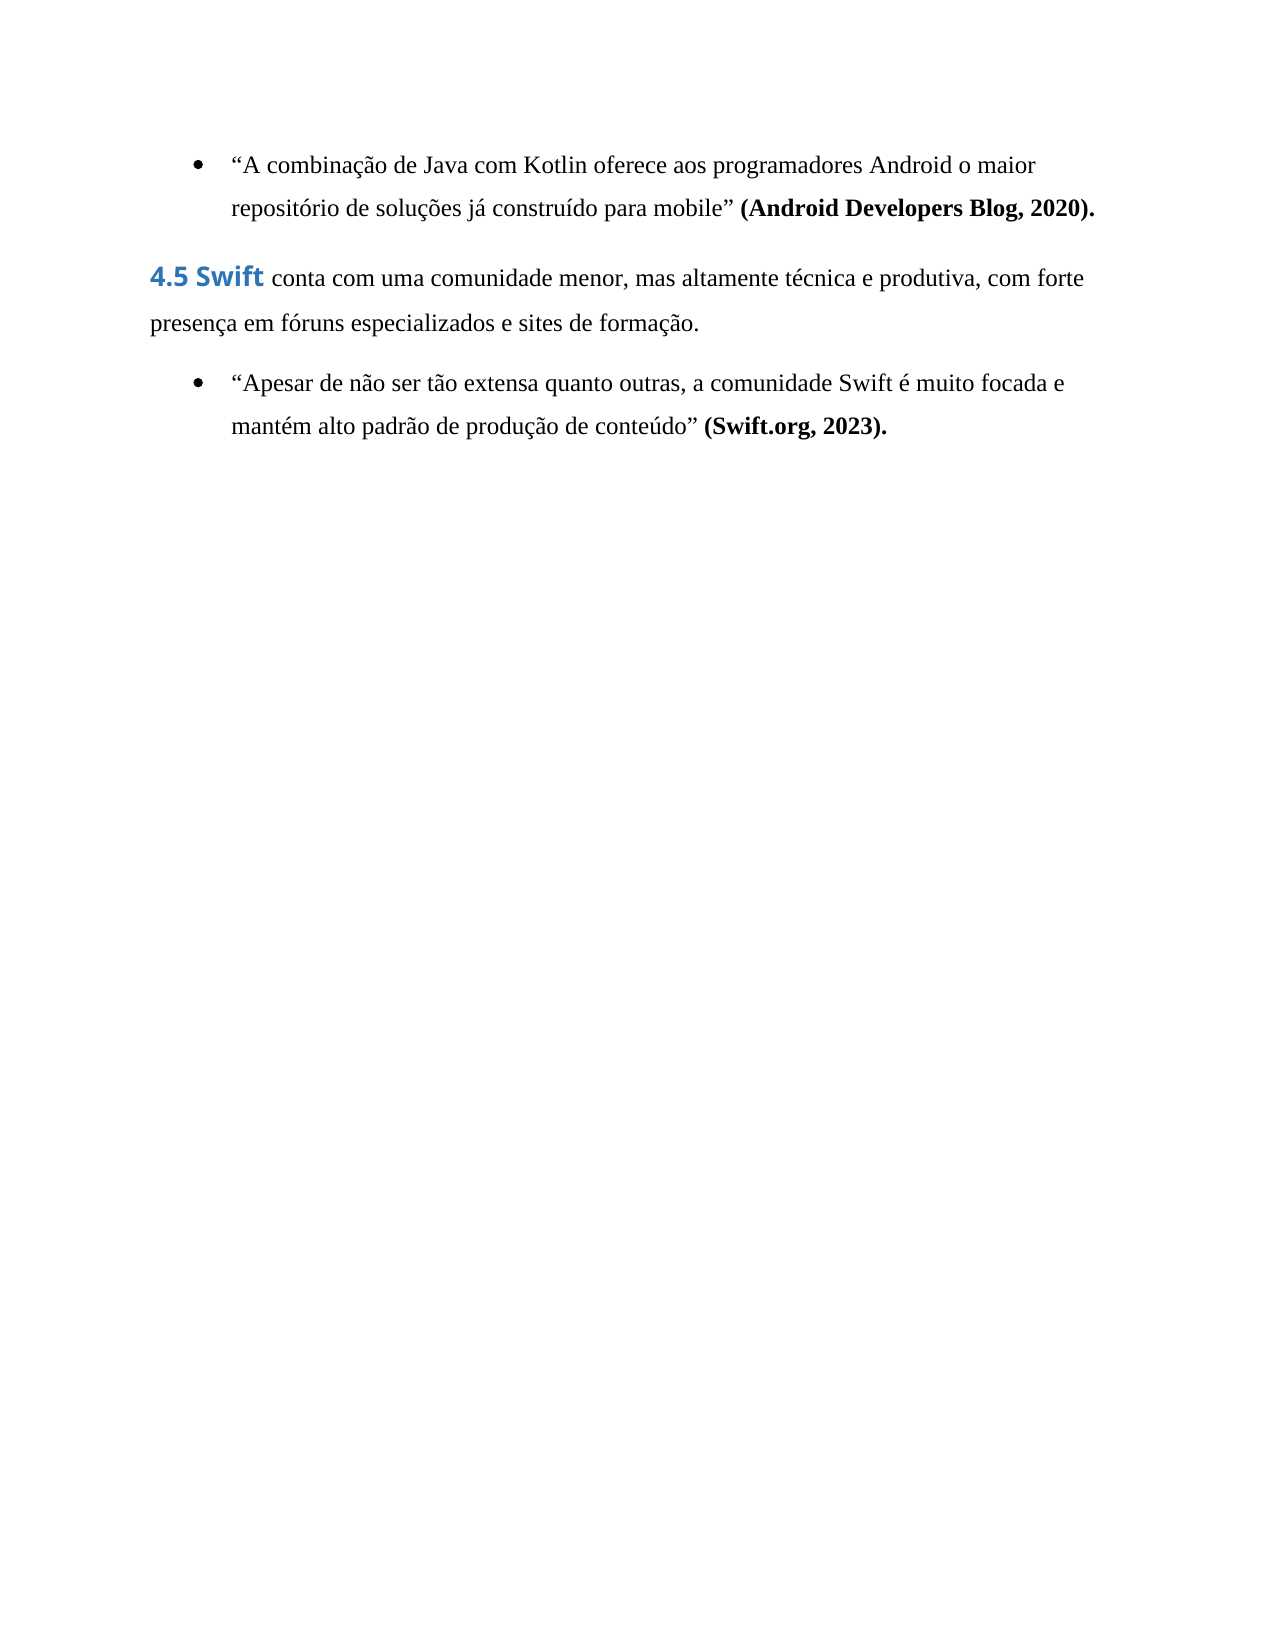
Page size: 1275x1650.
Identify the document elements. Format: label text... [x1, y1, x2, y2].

list “A combinação de Java com Kotlin oferece aos programadores Android o maior repositório de soluções já construído para mobile” (Android Developers Blog, 2020). [194, 150, 1125, 222]
list “Apesar de não ser tão extensa quanto outras, a comunidade Swift é muito focada e mantém alto padrão de produção de conteúdo” (Swift.org, 2023). [194, 368, 1125, 440]
text 4.5 Swift conta com uma comunidade menor, mas altamente técnica e produtiva, com forte presença em fóruns especializados e sites de formação. [150, 257, 1125, 337]
